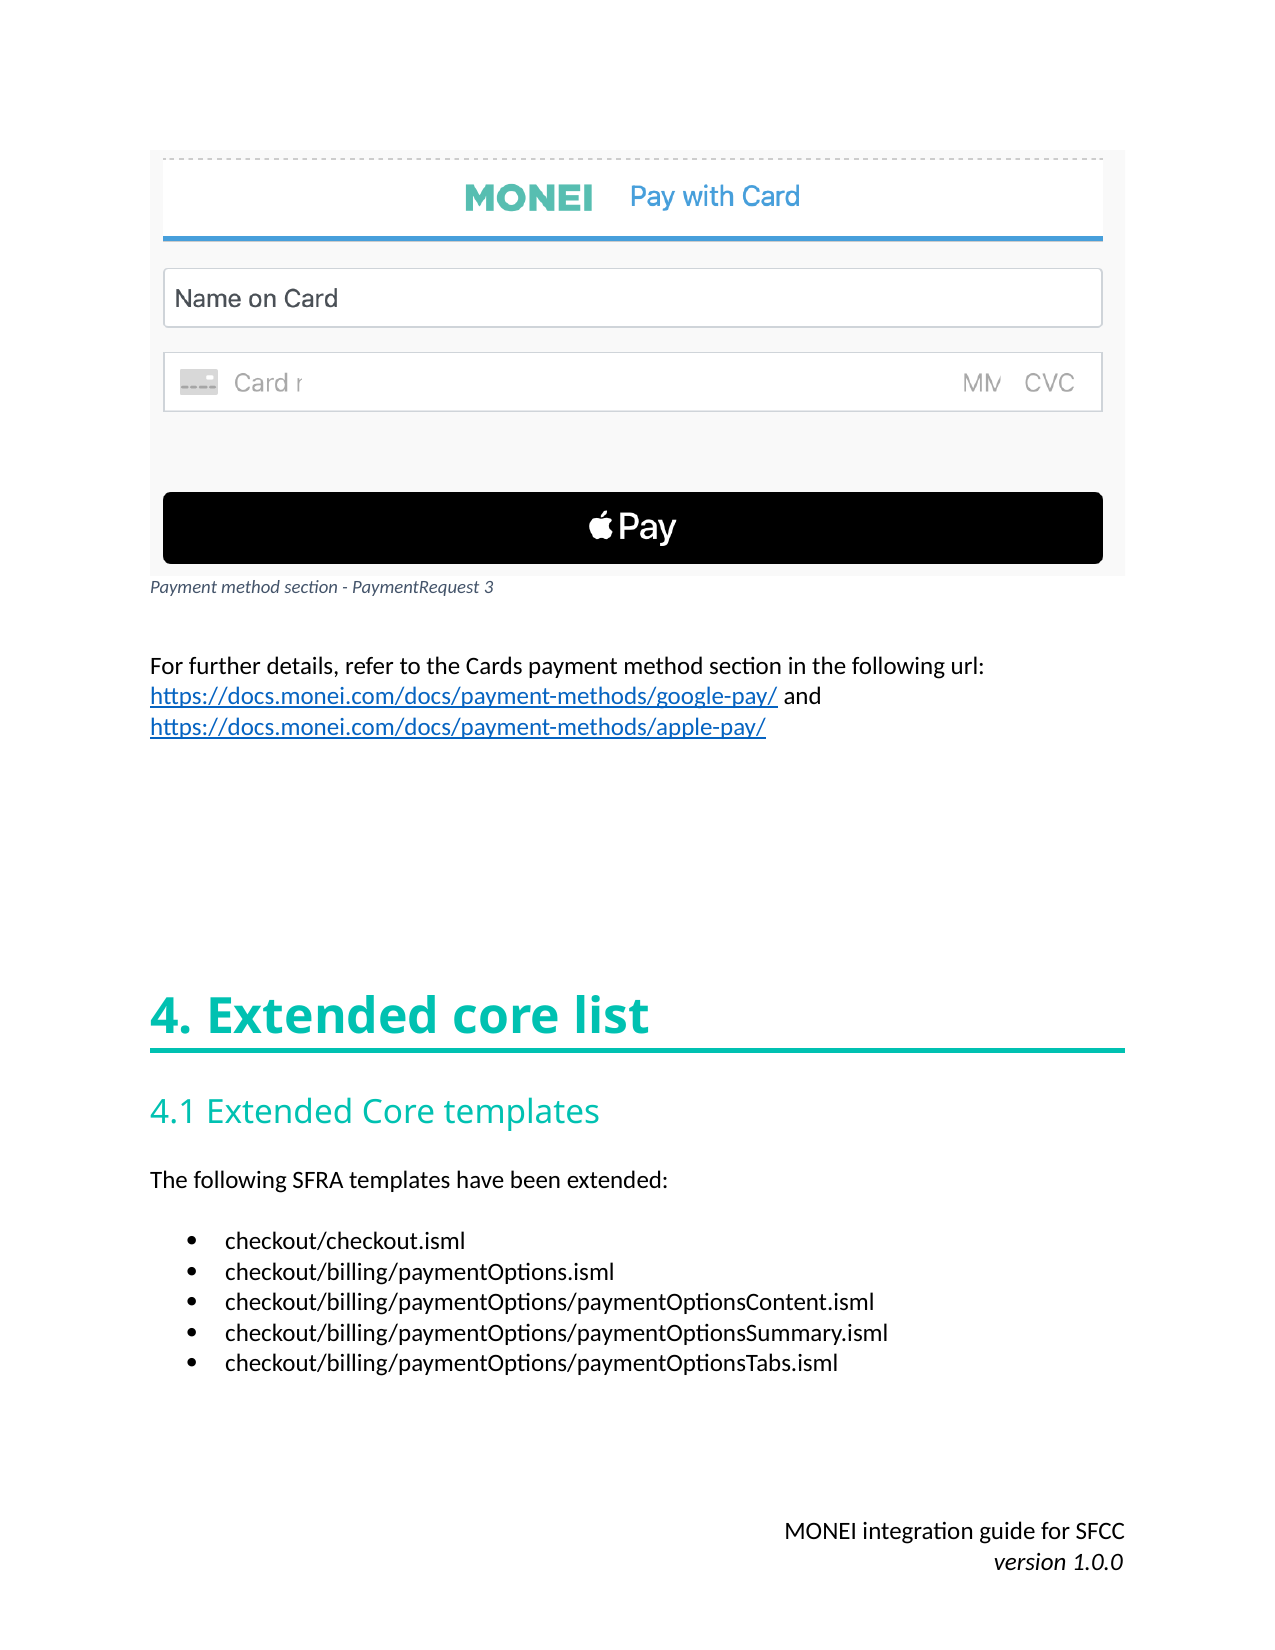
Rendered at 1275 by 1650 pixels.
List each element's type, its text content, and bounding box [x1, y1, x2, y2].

list checkout/billing/paymentOptions/paymentOptionsContent.isml [187, 1286, 1125, 1317]
text The following SFRA templates have been extended: [150, 1164, 1125, 1194]
subtitle 4. Extended core list [150, 980, 1125, 1048]
list checkout/billing/paymentOptions/paymentOptionsTabs.isml [187, 1347, 1125, 1378]
picture [150, 150, 1125, 576]
subtitle 4.1 Extended Core templates [150, 1088, 1125, 1133]
text Payment method section - PaymentRequest 3 [150, 576, 1125, 599]
list checkout/billing/paymentOptions.isml [187, 1256, 1125, 1286]
list checkout/billing/paymentOptions/paymentOptionsSummary.isml [187, 1317, 1125, 1347]
text For further details, refer to the Cards payment method section in the following url: https://docs.monei.com/docs/payment-methods/google-pay/ and https://docs.monei.com/docs/payment-methods/apple-pay/ [150, 650, 1125, 742]
list checkout/checkout.isml [187, 1225, 1125, 1256]
